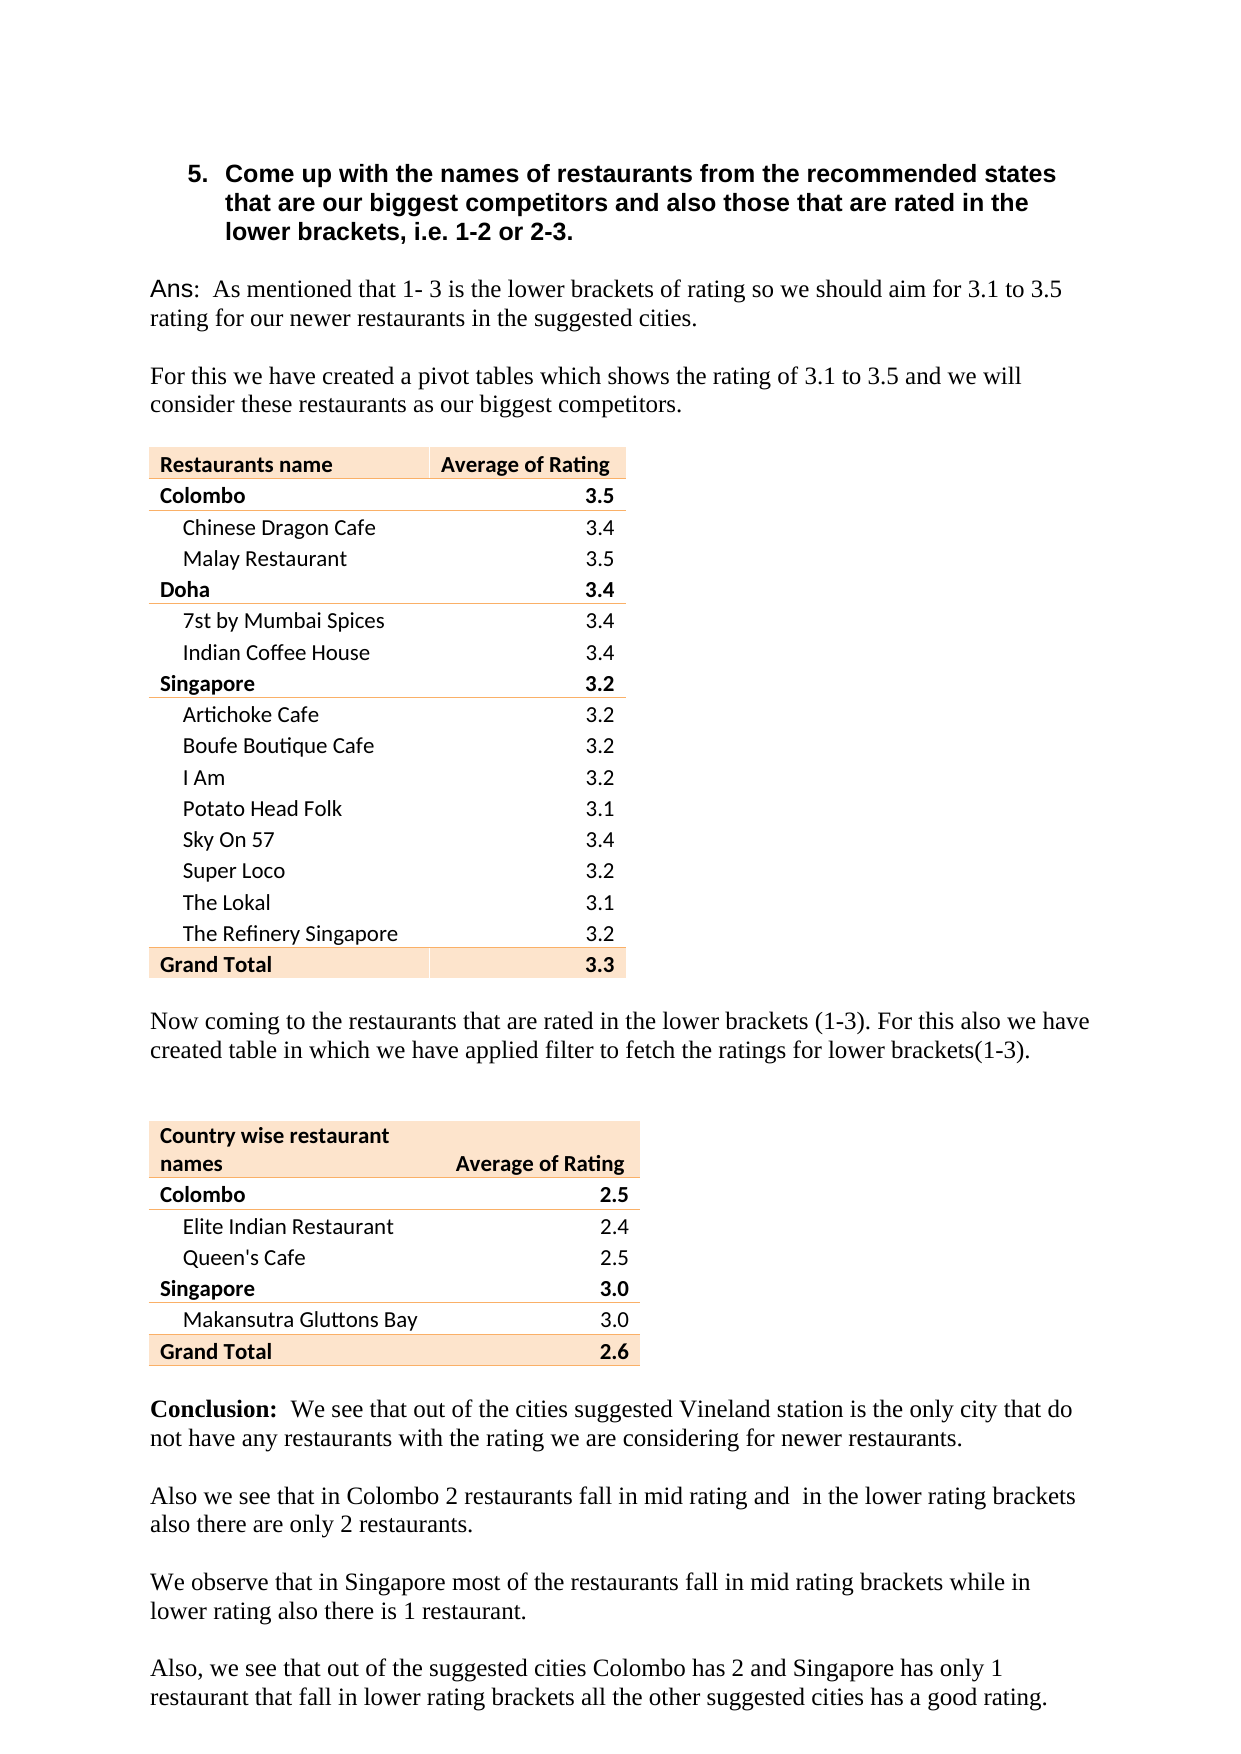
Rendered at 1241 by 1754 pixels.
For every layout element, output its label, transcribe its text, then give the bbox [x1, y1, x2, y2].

text Now coming to the restaurants that are rated in the lower brackets (1-3). For this also we have created table in which we have applied filter to fetch the ratings for lower brackets(1-3). [150, 1006, 1090, 1064]
table_cell 3.4 [430, 822, 626, 853]
table_cell 3.2 [430, 853, 626, 884]
table_cell 2.4 [444, 1210, 640, 1240]
table_cell Sky On 57 [149, 822, 429, 853]
table_cell 3.5 [430, 541, 626, 572]
table_cell Singapore [149, 666, 429, 697]
table_cell 3.2 [430, 916, 626, 947]
table_cell 3.4 [430, 511, 626, 541]
table_cell 3.1 [430, 791, 626, 822]
table_cell 3.2 [430, 728, 626, 759]
table_header Average of Rating [444, 1121, 640, 1177]
table_cell Grand Total [149, 948, 429, 978]
table_cell 3.5 [430, 479, 626, 509]
table_cell Colombo [149, 1178, 444, 1208]
table_cell 3.0 [444, 1303, 640, 1333]
table_cell 3.2 [430, 760, 626, 791]
table_header Average of Rating [430, 447, 626, 478]
text For this we have created a pivot tables which shows the rating of 3.1 to 3.5 and we will consider these restaurants as our biggest competitors. [150, 361, 1090, 418]
table_cell Super Loco [149, 853, 429, 884]
text Ans: As mentioned that 1- 3 is the lower brackets of rating so we should aim for 3.1 to 3.5 rating for our newer restaurants in the suggested cities. [150, 274, 1090, 332]
table_cell Malay Restaurant [149, 541, 429, 572]
text Also, we see that out of the suggested cities Colombo has 2 and Singapore has only 1 restaurant that fall in lower rating brackets all the other suggested cities has a good rating. [150, 1653, 1090, 1711]
table_cell Queen's Cafe [149, 1240, 444, 1271]
table_cell 3.3 [430, 948, 626, 978]
table_cell 2.6 [444, 1335, 640, 1365]
table_header Country wise restaurant names [149, 1121, 444, 1177]
table_cell 3.2 [430, 698, 626, 728]
table_cell Boufe Boutique Cafe [149, 728, 429, 759]
text We observe that in Singapore most of the restaurants fall in mid rating brackets while in lower rating also there is 1 restaurant. [150, 1567, 1090, 1624]
table_cell 2.5 [444, 1240, 640, 1271]
table_cell 3.0 [444, 1271, 640, 1302]
table_header Restaurants name [149, 447, 429, 478]
table_cell I Am [149, 760, 429, 791]
table_cell Chinese Dragon Cafe [149, 511, 429, 541]
text Conclusion: We see that out of the cities suggested Vineland station is the only city that do not have any restaurants with the rating we are considering for newer restaurants. [150, 1366, 1090, 1452]
table_cell 2.5 [444, 1178, 640, 1208]
table_cell 3.2 [430, 666, 626, 697]
table_cell Grand Total [149, 1335, 444, 1365]
table_cell Potato Head Folk [149, 791, 429, 822]
list Come up with the names of restaurants from the recommended states that are our biggest competitors and also those that are rated in the lower brackets, i.e. 1-2 or 2-3. [187, 159, 1090, 246]
table_cell The Refinery Singapore [149, 916, 429, 947]
table_cell Indian Coffee House [149, 635, 429, 666]
table_cell 3.4 [430, 572, 626, 603]
table_cell Elite Indian Restaurant [149, 1210, 444, 1240]
table_cell Artichoke Cafe [149, 698, 429, 728]
table_cell 3.1 [430, 885, 626, 916]
table_cell 3.4 [430, 604, 626, 634]
table_cell Singapore [149, 1271, 444, 1302]
table_cell 7st by Mumbai Spices [149, 604, 429, 634]
table_cell The Lokal [149, 885, 429, 916]
table_cell Makansutra Gluttons Bay [149, 1303, 444, 1333]
table_cell Doha [149, 572, 429, 603]
table_cell 3.4 [430, 635, 626, 666]
table_cell Colombo [149, 479, 429, 509]
text Also we see that in Colombo 2 restaurants fall in mid rating and in the lower rating brackets also there are only 2 restaurants. [150, 1481, 1090, 1538]
